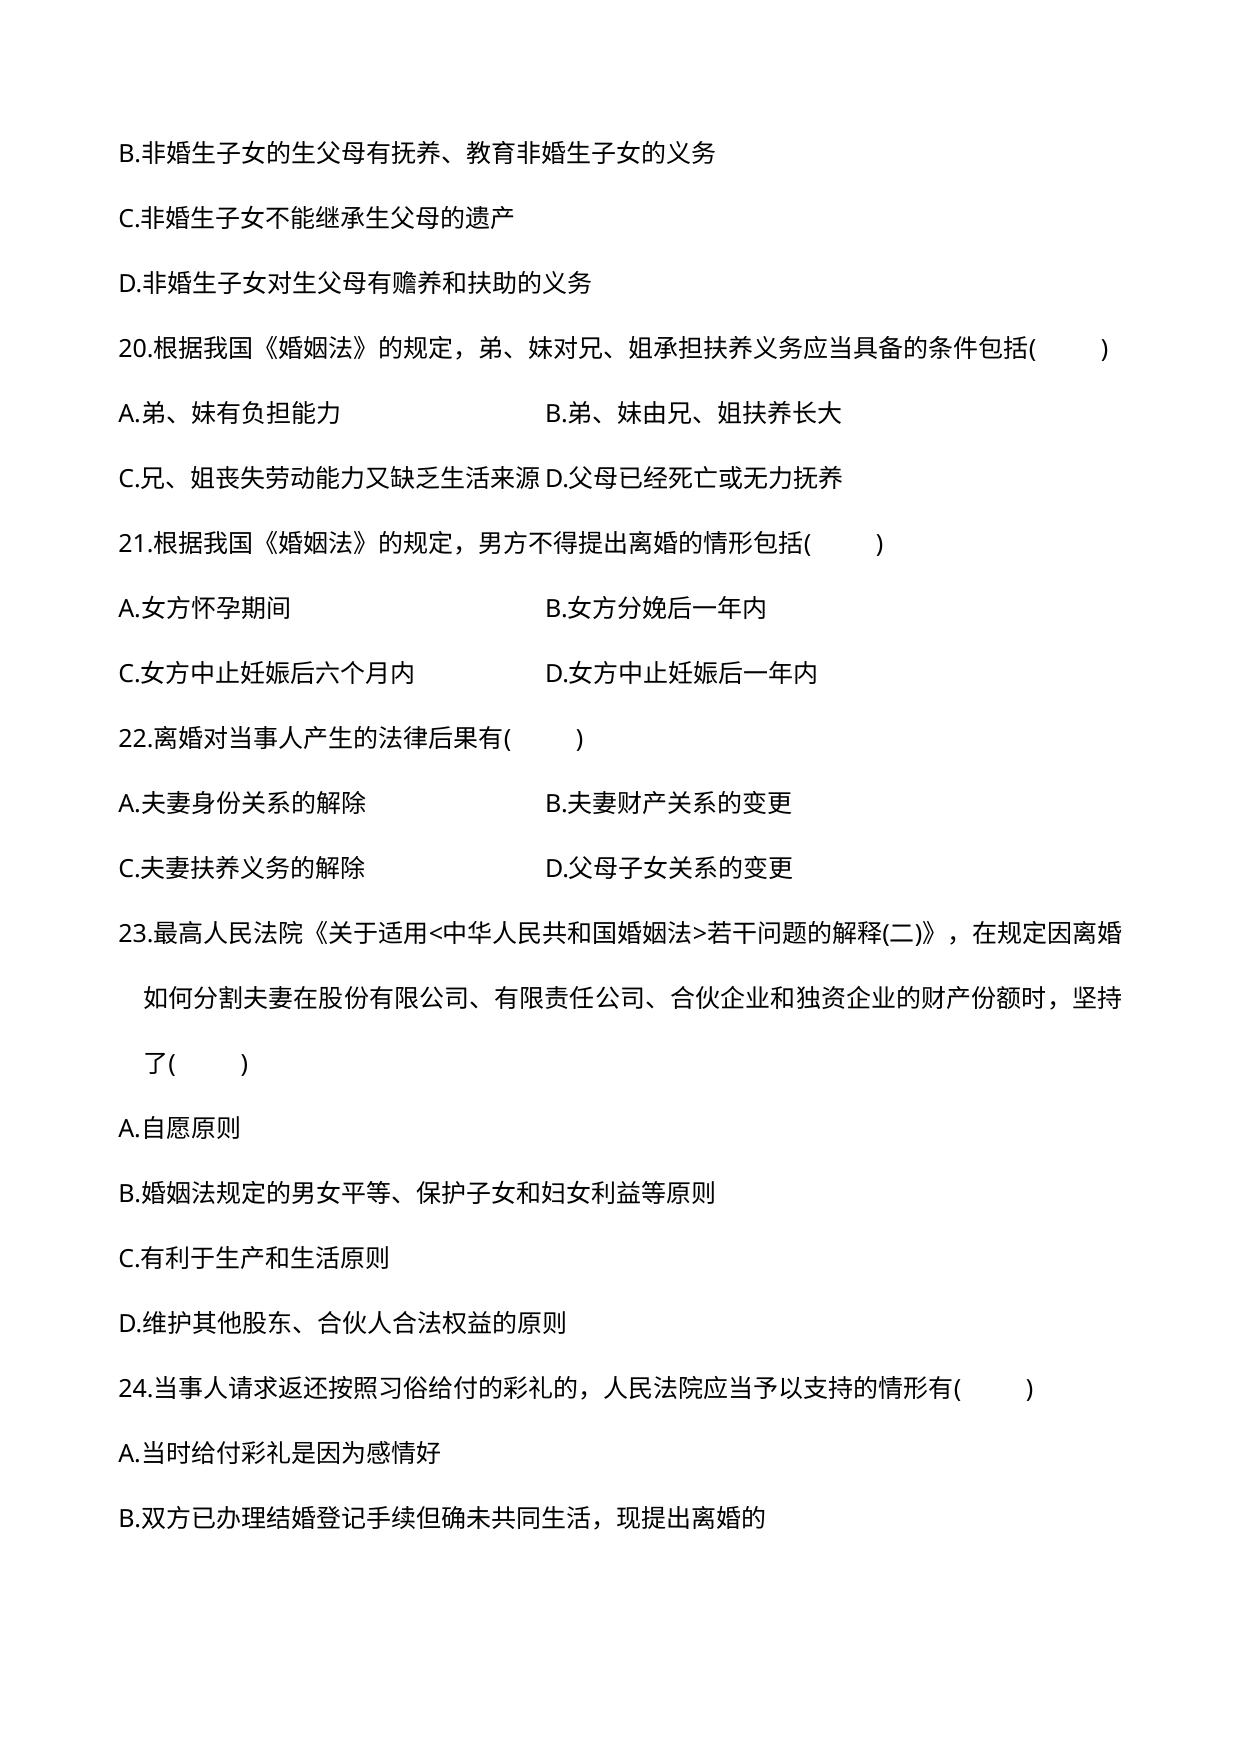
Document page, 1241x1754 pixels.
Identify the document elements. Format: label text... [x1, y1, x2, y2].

text 22.离婚对当事人产生的法律后果有( ) [118, 704, 1122, 769]
text D.非婚生子女对生父母有赡养和扶助的义务 [118, 249, 1122, 314]
text A.当时给付彩礼是因为感情好 [118, 1419, 1122, 1484]
text C.夫妻扶养义务的解除 D.父母子女关系的变更 [118, 834, 1122, 899]
text A.自愿原则 [118, 1094, 1122, 1159]
text B.双方已办理结婚登记手续但确未共同生活，现提出离婚的 [118, 1484, 1122, 1549]
text B.婚姻法规定的男女平等、保护子女和妇女利益等原则 [118, 1159, 1122, 1224]
text C.非婚生子女不能继承生父母的遗产 [118, 184, 1122, 249]
text 23.最高人民法院《关于适用<中华人民共和国婚姻法>若干问题的解释(二)》，在规定因离婚如何分割夫妻在股份有限公司、有限责任公司、合伙企业和独资企业的财产份额时，坚持了( ) [118, 899, 1122, 1094]
text C.有利于生产和生活原则 [118, 1224, 1122, 1289]
text 24.当事人请求返还按照习俗给付的彩礼的，人民法院应当予以支持的情形有( ) [118, 1354, 1122, 1419]
text C.女方中止妊娠后六个月内 D.女方中止妊娠后一年内 [118, 639, 1122, 704]
text A.夫妻身份关系的解除 B.夫妻财产关系的变更 [118, 769, 1122, 834]
text A.女方怀孕期间 B.女方分娩后一年内 [118, 574, 1122, 639]
text 21.根据我国《婚姻法》的规定，男方不得提出离婚的情形包括( ) [118, 509, 1122, 574]
text A.弟、妹有负担能力 B.弟、妹由兄、姐扶养长大 [118, 379, 1122, 444]
text D.维护其他股东、合伙人合法权益的原则 [118, 1289, 1122, 1354]
text B.非婚生子女的生父母有抚养、教育非婚生子女的义务 [118, 119, 1122, 184]
text 20.根据我国《婚姻法》的规定，弟、妹对兄、姐承担扶养义务应当具备的条件包括( ) [118, 314, 1122, 379]
text C.兄、姐丧失劳动能力又缺乏生活来源 D.父母已经死亡或无力抚养 [118, 444, 1122, 509]
